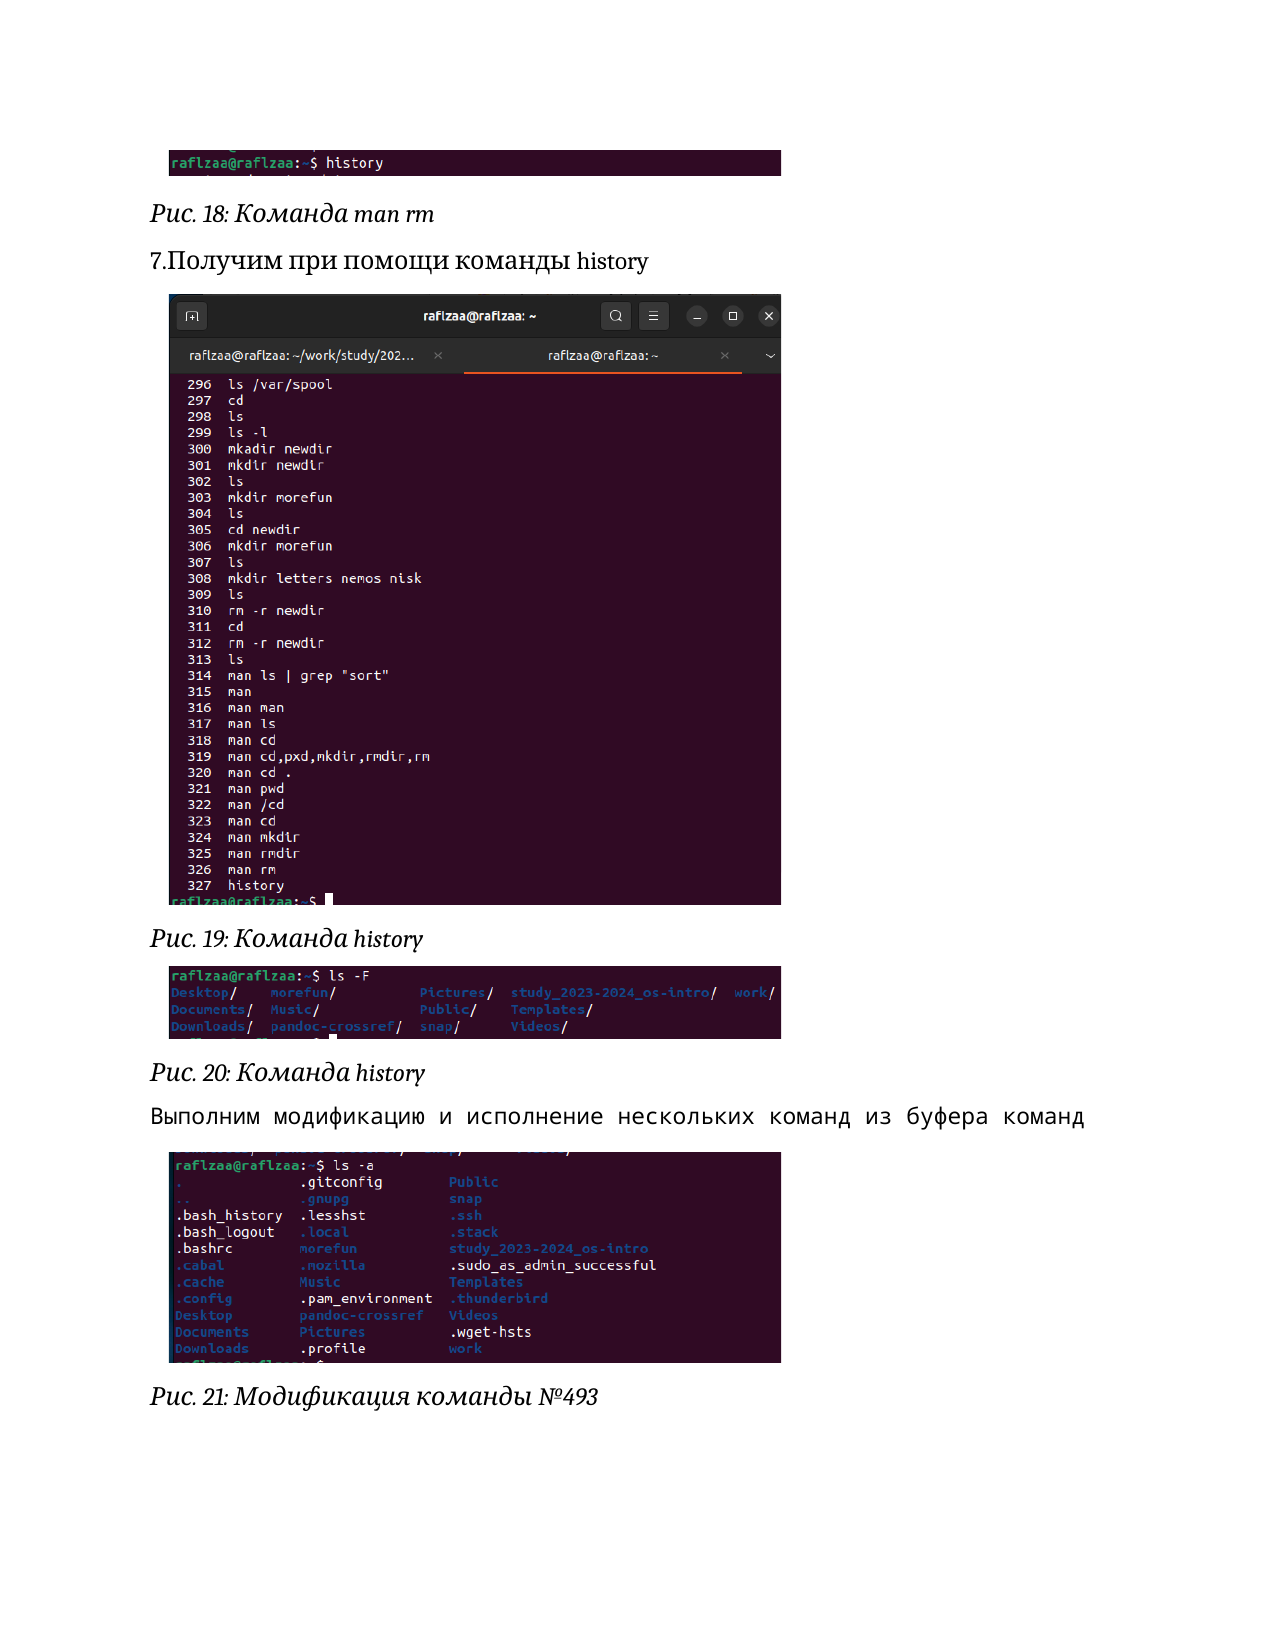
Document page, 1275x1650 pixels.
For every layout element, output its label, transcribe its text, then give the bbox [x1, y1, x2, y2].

text 7.Получим при помощи команды history [150, 247, 1125, 276]
picture [168, 150, 782, 176]
text Рис. 19: Команда history [150, 925, 1125, 954]
picture [168, 966, 782, 1039]
text Рис. 18: Команда man rm [150, 199, 1125, 228]
text Рис. 21: Модификация команды №493 [150, 1383, 1125, 1412]
picture [168, 294, 782, 905]
picture [168, 1152, 782, 1363]
text Выполним модификацию и исполнение нескольких команд из буфера команд [150, 1100, 1125, 1131]
text Рис. 20: Команда history [150, 1059, 1125, 1088]
